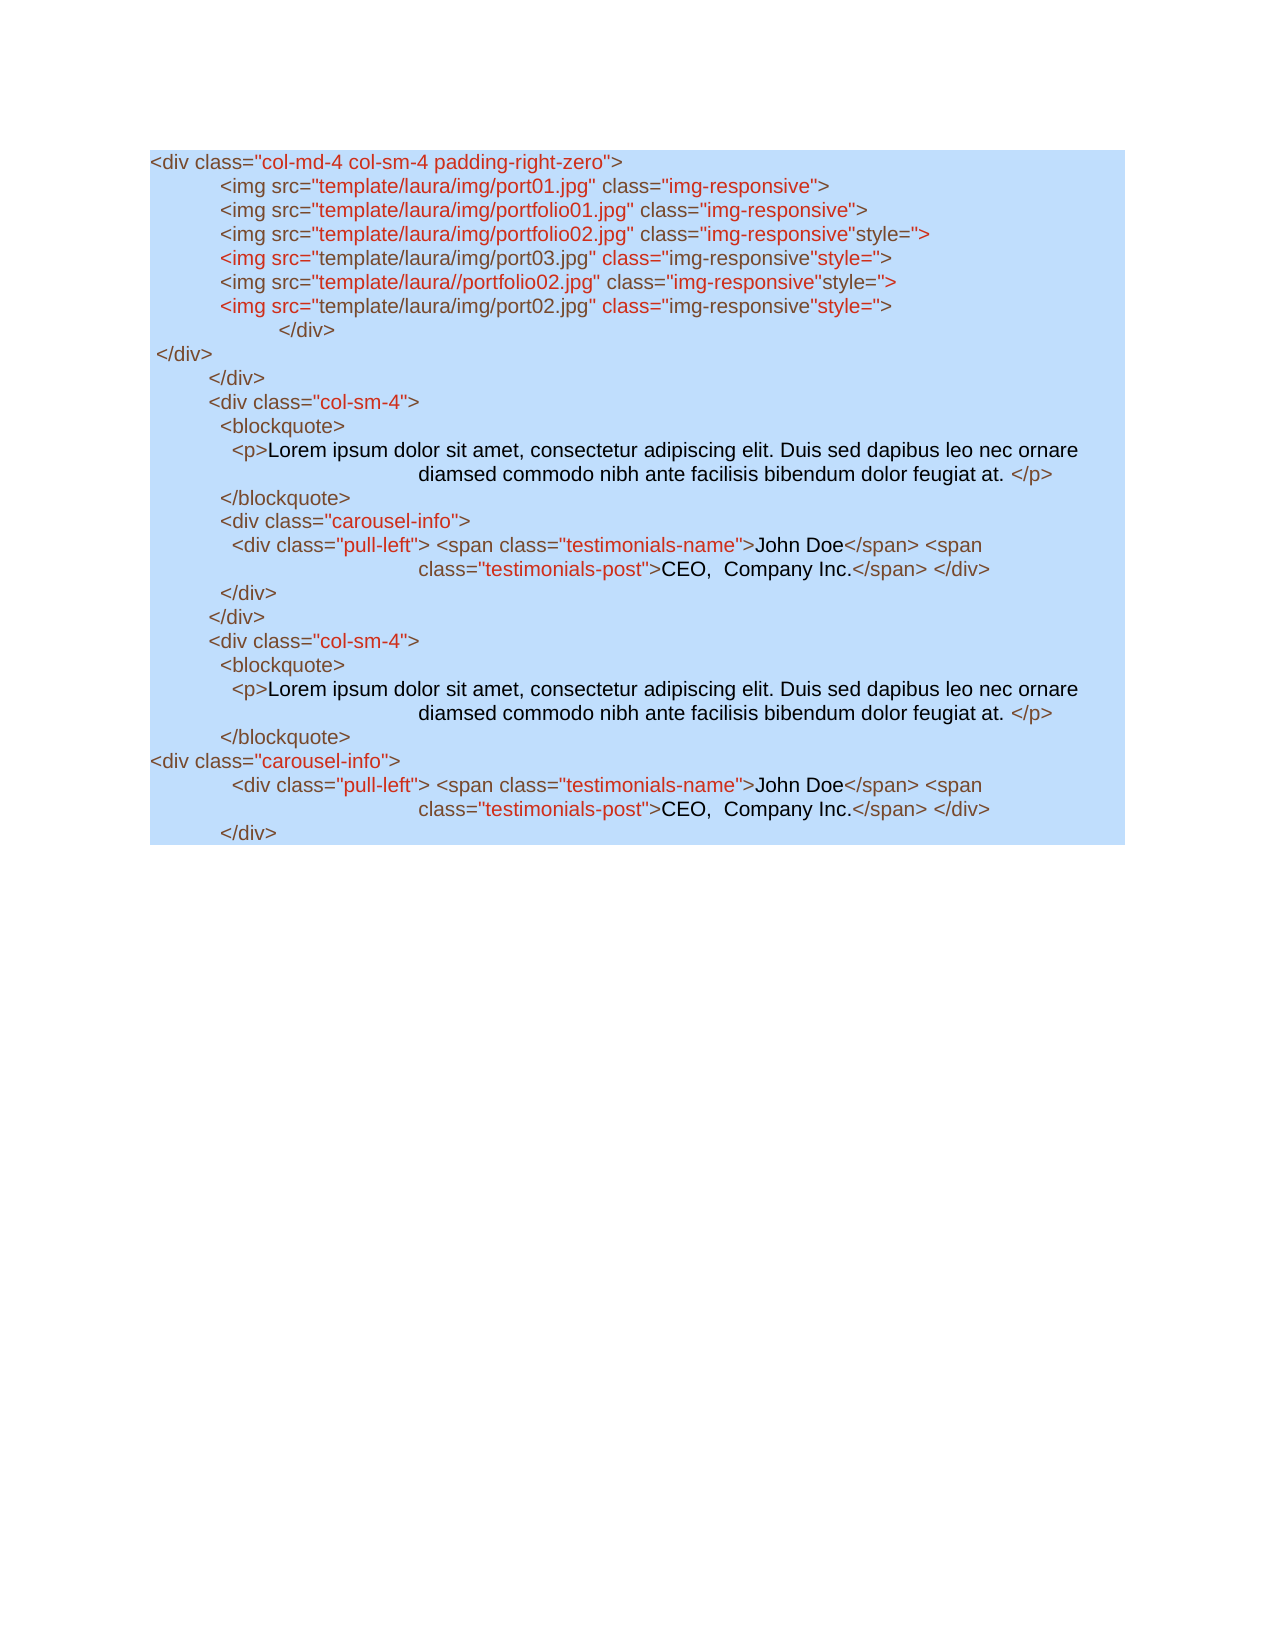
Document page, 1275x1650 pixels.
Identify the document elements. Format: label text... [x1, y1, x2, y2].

text <div class="pull-left"> <span class="testimonials-name">John Doe</span> <span class="testimonials-post">CEO, Company Inc.</span> </div> [150, 773, 1125, 821]
text <div class="carousel-info"> [150, 509, 1125, 533]
text <img src="template/laura/img/port03.jpg" class="img-responsive"style="> [150, 246, 1125, 270]
text </blockquote> [150, 725, 1125, 749]
text <div class="col-md-4 col-sm-4 padding-right-zero"> [150, 150, 1125, 174]
text </blockquote> [150, 485, 1125, 509]
text <img src="template/laura/img/portfolio02.jpg" class="img-responsive"style="> [150, 222, 1125, 246]
text <blockquote> [150, 653, 1125, 677]
text <img src="template/laura/img/port02.jpg" class="img-responsive"style="> [150, 294, 1125, 318]
text <img src="template/laura/img/port01.jpg" class="img-responsive"> [150, 174, 1125, 198]
text <div class="col-sm-4"> [150, 629, 1125, 653]
text <div class="col-sm-4"> [150, 389, 1125, 413]
text <div class="pull-left"> <span class="testimonials-name">John Doe</span> <span class="testimonials-post">CEO, Company Inc.</span> </div> [150, 533, 1125, 581]
text <p>Lorem ipsum dolor sit amet, consectetur adipiscing elit. Duis sed dapibus leo nec ornare diamsed commodo nibh ante facilisis bibendum dolor feugiat at. </p> [150, 677, 1125, 725]
text </div> [150, 366, 1125, 389]
text </div> [150, 605, 1125, 629]
text <img src="template/laura//portfolio02.jpg" class="img-responsive"style="> [150, 270, 1125, 294]
text </div> [150, 821, 1125, 845]
text <p>Lorem ipsum dolor sit amet, consectetur adipiscing elit. Duis sed dapibus leo nec ornare diamsed commodo nibh ante facilisis bibendum dolor feugiat at. </p> [150, 437, 1125, 485]
text <img src="template/laura/img/portfolio01.jpg" class="img-responsive"> [150, 198, 1125, 222]
text </div> [150, 318, 1125, 342]
text <div class="carousel-info"> [150, 749, 1125, 773]
text </div> [150, 581, 1125, 605]
text </div> [150, 342, 1125, 366]
text <blockquote> [150, 413, 1125, 437]
